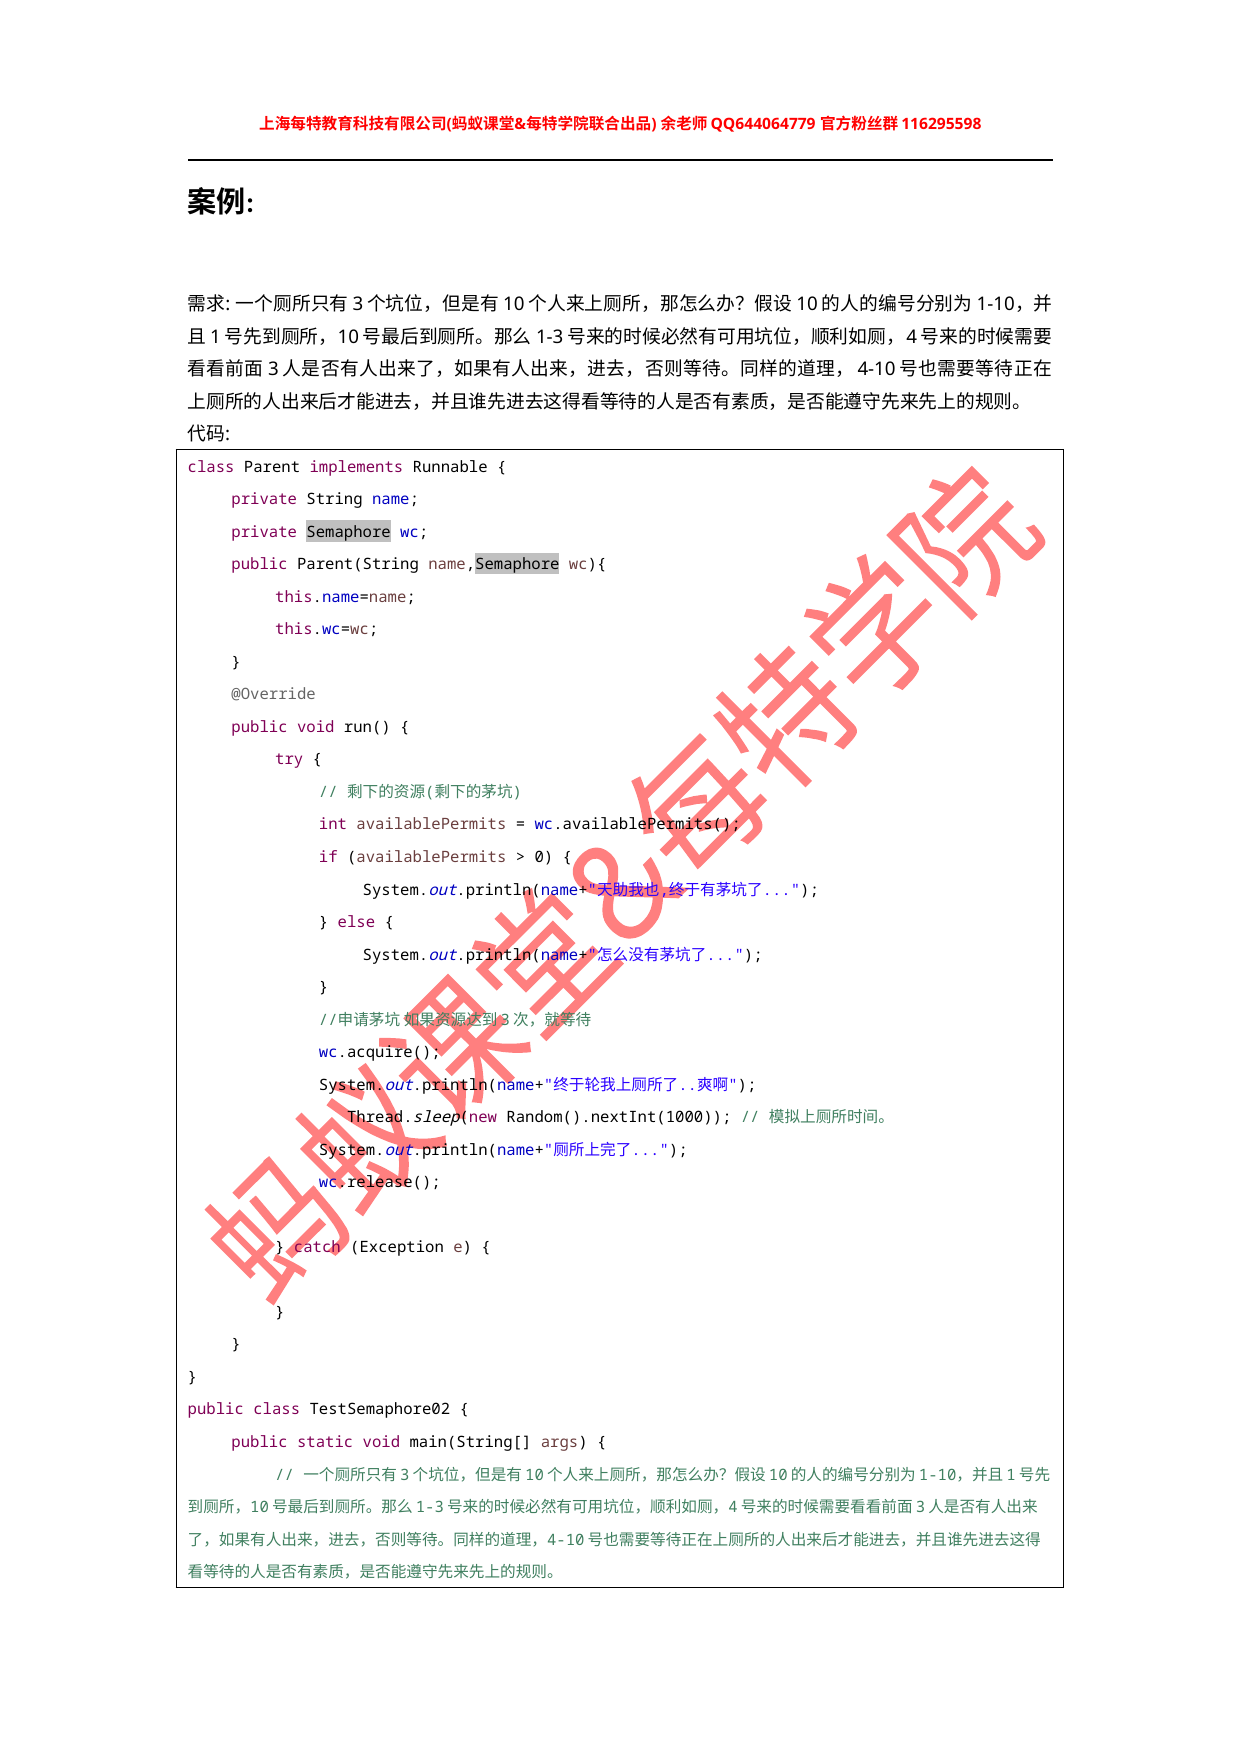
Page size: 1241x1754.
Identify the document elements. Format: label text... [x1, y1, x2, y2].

text 需求: 一个厕所只有3个坑位，但是有10个人来上厕所，那怎么办？假设10的人的编号分别为1-10，并且1号先到厕所，10号最后到厕所。那么1-3号来的时候必然有可用坑位，顺利如厕，4号来的时候需要看看前面3人是否有人出来了，如果有人出来，进去，否则等待。同样的道理，4-10号也需要等待正在上厕所的人出来后才能进去，并且谁先进去这得看等待的人是否有素质，是否能遵守先来先上的规则。 [187, 286, 1053, 416]
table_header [177, 450, 1063, 1587]
subtitle 案例: [187, 167, 1053, 232]
text 代码: [187, 416, 1053, 449]
